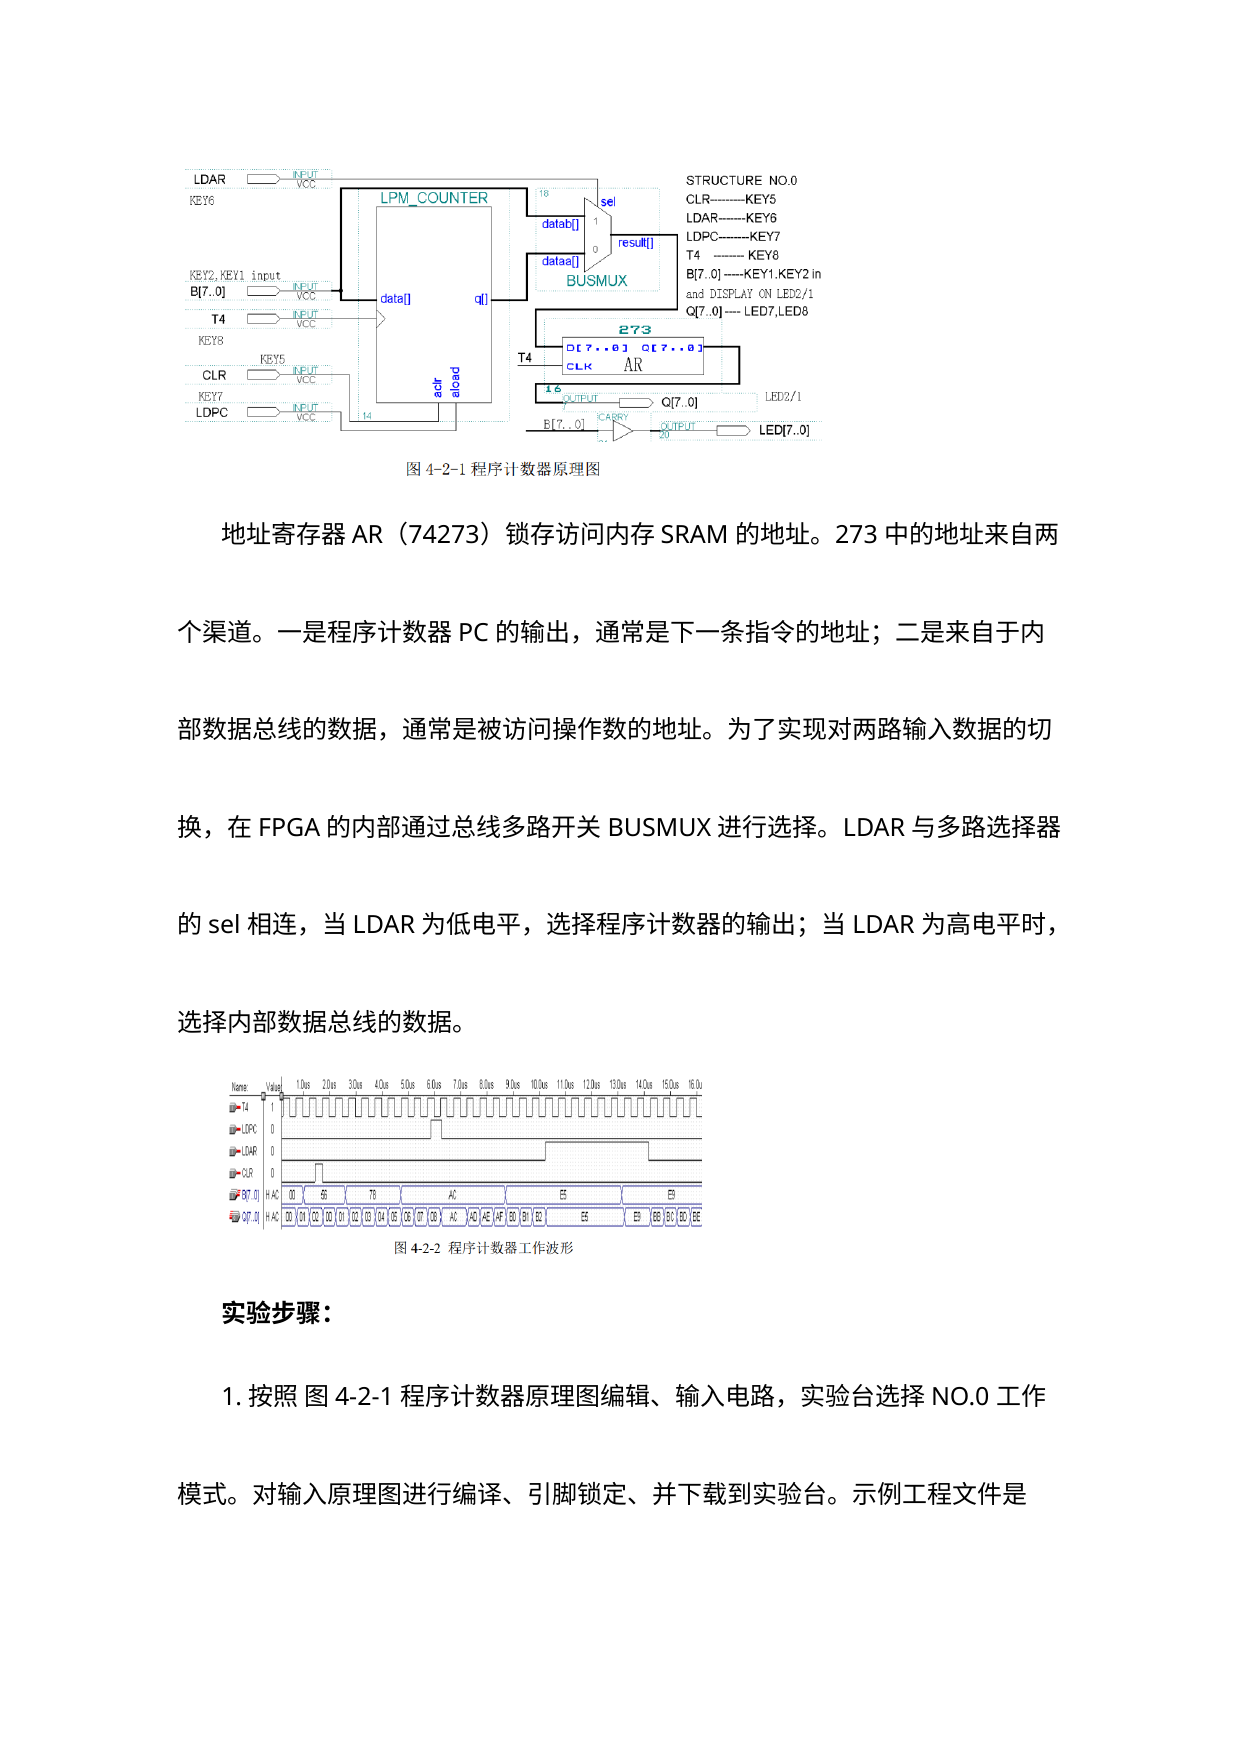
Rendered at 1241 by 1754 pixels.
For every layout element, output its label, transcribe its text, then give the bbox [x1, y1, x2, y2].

picture [177, 161, 827, 481]
picture [220, 1070, 704, 1258]
text 实验步骤： [177, 1279, 1063, 1344]
text 地址寄存器 AR（74273）锁存访问内存 SRAM 的地址。273 中的地址来自两个渠道。一是程序计数器 PC 的输出，通常是下一条指令的地址；二是来自于内部数据总线的数据，通常是被访问操作数的地址。为了实现对两路输入数据的切换，在 FPGA 的内部通过总线多路开关 BUSMUX 进行选择。LDAR 与多路选择器的 sel 相连，当 LDAR 为低电平，选择程序计数器的输出；当 LDAR 为高电平时，选择内部数据总线的数据。 [177, 500, 1063, 1053]
text 1. 按照 图 4-2-1 程序计数器原理图编辑、输入电路，实验台选择 NO.0 工作模式。对输入原理图进行编译、引脚锁定、并下载到实验台。示例工程文件是 [177, 1362, 1063, 1525]
